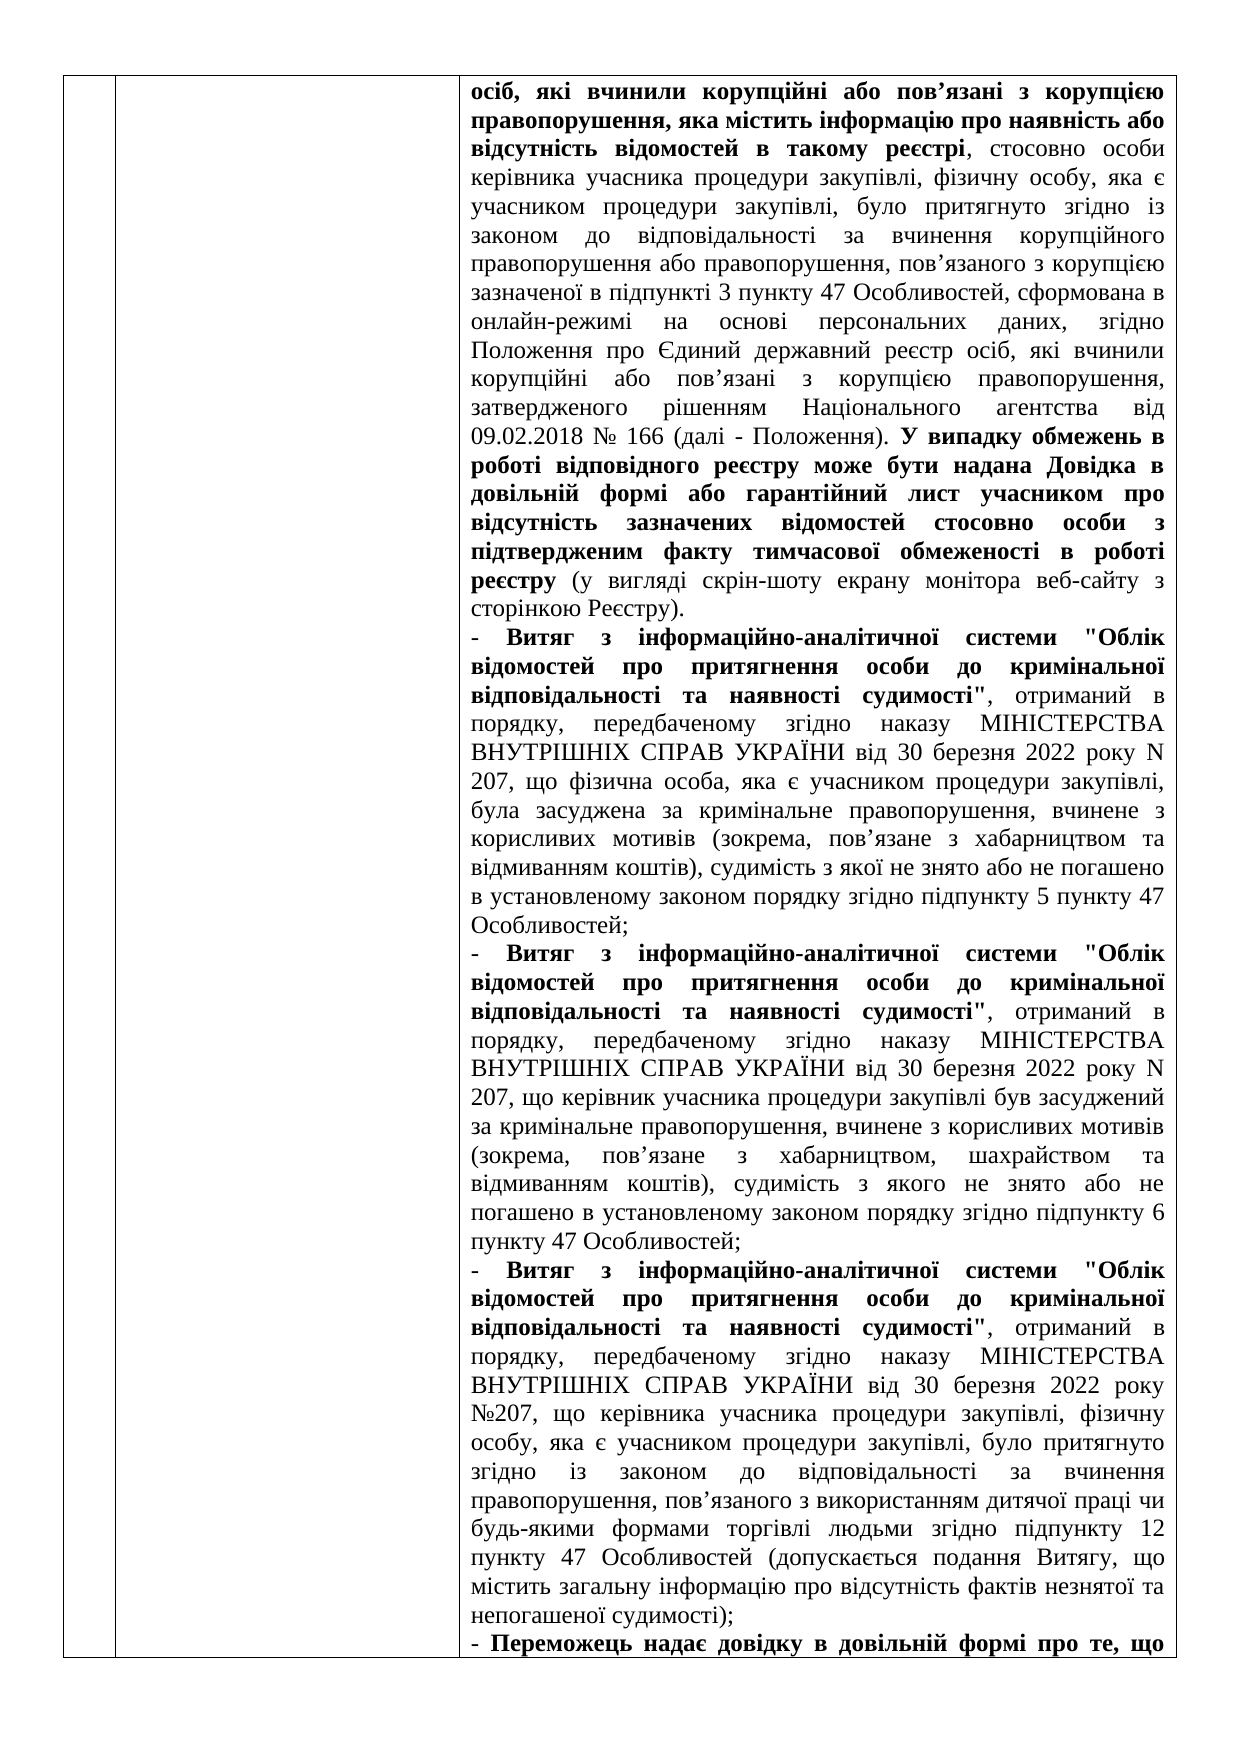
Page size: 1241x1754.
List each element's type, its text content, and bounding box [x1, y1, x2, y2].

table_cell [460, 76, 1176, 1657]
table_cell 5 [64, 76, 115, 1657]
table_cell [116, 76, 459, 1657]
